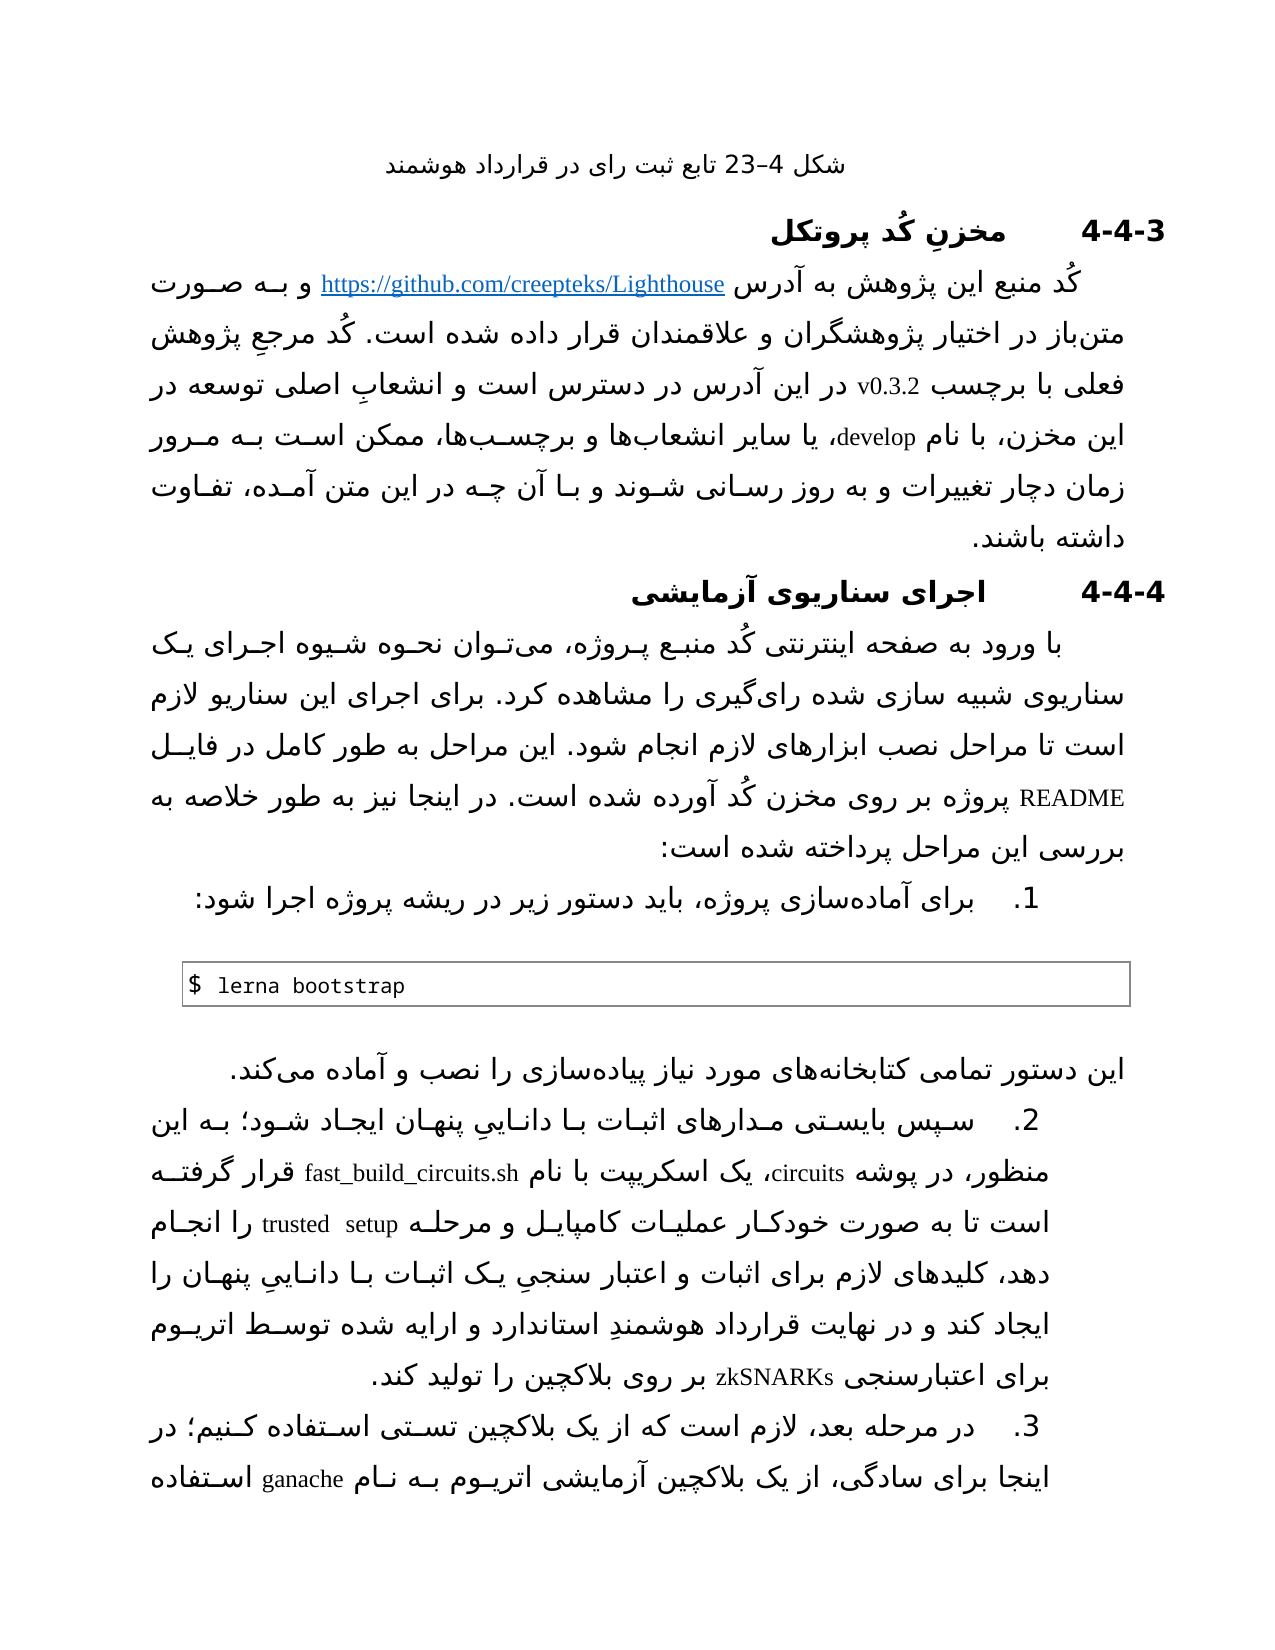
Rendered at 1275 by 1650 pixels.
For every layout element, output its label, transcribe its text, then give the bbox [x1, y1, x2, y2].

text شکل ‏4–23 تابع ثبت رای در قرارداد هوشمند [150, 150, 1125, 179]
list برای آماده‌سازی پروژه، باید دستور زیر در ریشه پروژه اجرا شود: [150, 881, 1050, 915]
subtitle اجرای سناریوی آزمایشی [150, 575, 1081, 609]
list سپس بایستی مدارهای ‌اثبات با داناییِ پنهان ایجاد شود؛ به این منظور، در پوشه circuits، یک اسکریپت با نام fast_build_circuits.sh قرار گرفته است تا به صورت خودکار عملیات کامپایل و مرحله trusted setup را انجام دهد، کلیدهای لازم برای اثبات و اعتبار سنجیِ یک ‌اثبات با داناییِ پنهان را ایجاد کند و در نهایت قرارداد هوشمندِ استاندارد و ارایه شده توسط اتریوم برای اعتبارسنجی zkSNARKs بر روی بلاکچین را تولید ‌کند. [150, 1104, 1050, 1392]
subtitle مخزنِ کُد پروتکل [150, 214, 1081, 248]
text این دستور تمامی کتابخانه‌های مورد نیاز پیاده‌سازی را نصب و آماده می‌کند. [150, 1053, 1125, 1087]
text کُد منبع این پژوهش به آدرس https://github.com/creepteks/Lighthouse و به صورت متن‌باز در اختیار پژوهشگران و علاقمندان قرار داده شده است. کُد مرجعِ پژوهش فعلی با برچسب v0.3.2 در این آدرس در دسترس است و انشعابِ اصلی توسعه در این مخزن، با نام develop، یا سایر انشعاب‌ها و برچسب‌ها، ممکن است به مرور زمان دچار تغییرات و به روز رسانی شوند و با آن چه در این متن آمده، تفاوت داشته باشند. [150, 266, 1125, 554]
text با ورود به صفحه اینترنتی کُد منبع پروژه، می‌توان نحوه شیوه اجرای یک سناریوی شبیه سازی شده رای‌گیری را مشاهده کرد. برای اجرای این سناریو لازم است تا مراحل نصب ابزارهای لازم انجام شود. این مراحل به طور کامل در فایل README پروژه بر روی مخزن کُد آورده شده است. در اینجا نیز به طور خلاصه به بررسی این مراحل پرداخته شده است: [150, 626, 1125, 864]
text $ lerna bootstrap [183, 963, 1129, 1005]
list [150, 1409, 1050, 1494]
